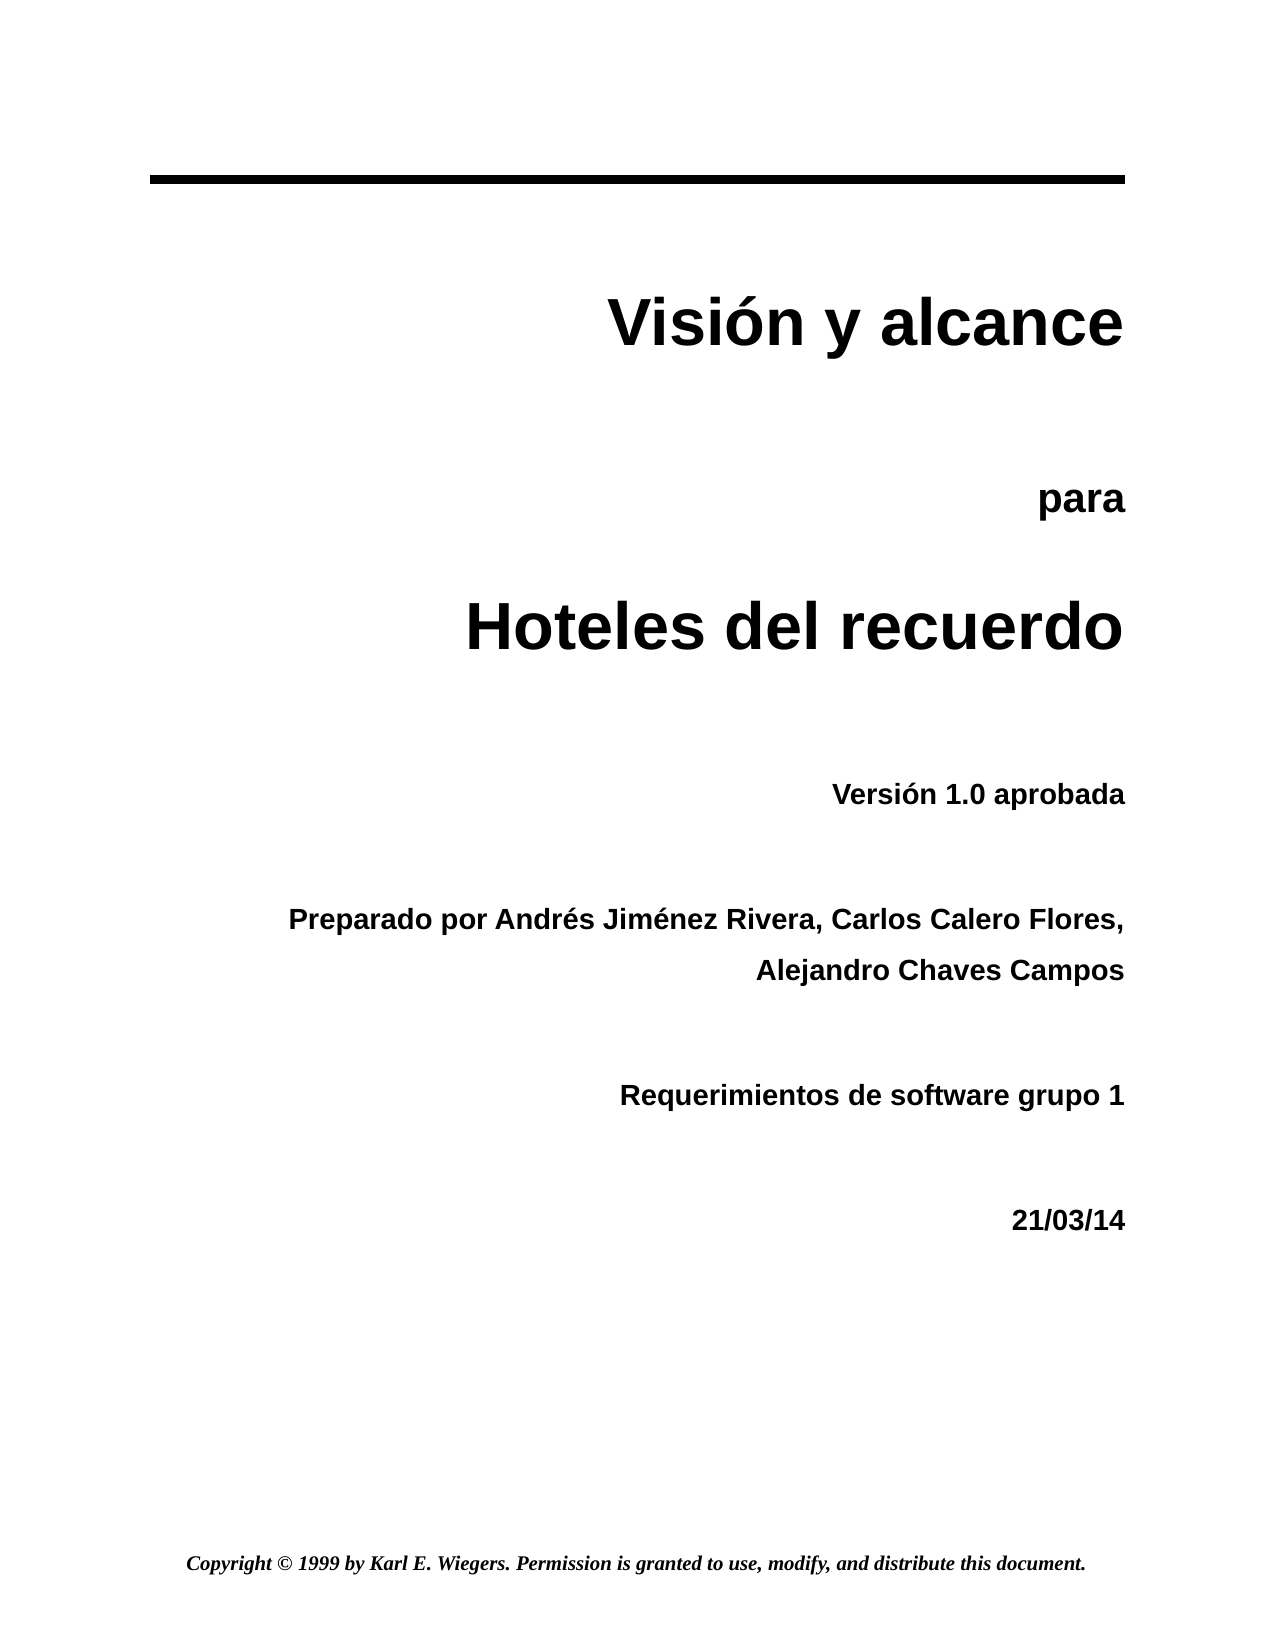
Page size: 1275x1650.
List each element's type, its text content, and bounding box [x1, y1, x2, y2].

text 21/03/14 [150, 1203, 1125, 1237]
title Hoteles del recuerdo [150, 587, 1125, 663]
text Requerimientos de software grupo 1 [150, 1078, 1125, 1111]
title Visión y alcance [150, 283, 1125, 360]
text Versión 1.0 aprobada [150, 777, 1125, 810]
text Preparado por Andrés Jiménez Rivera, Carlos Calero Flores, Alejandro Chaves Campos [150, 902, 1125, 986]
title para [150, 473, 1125, 521]
